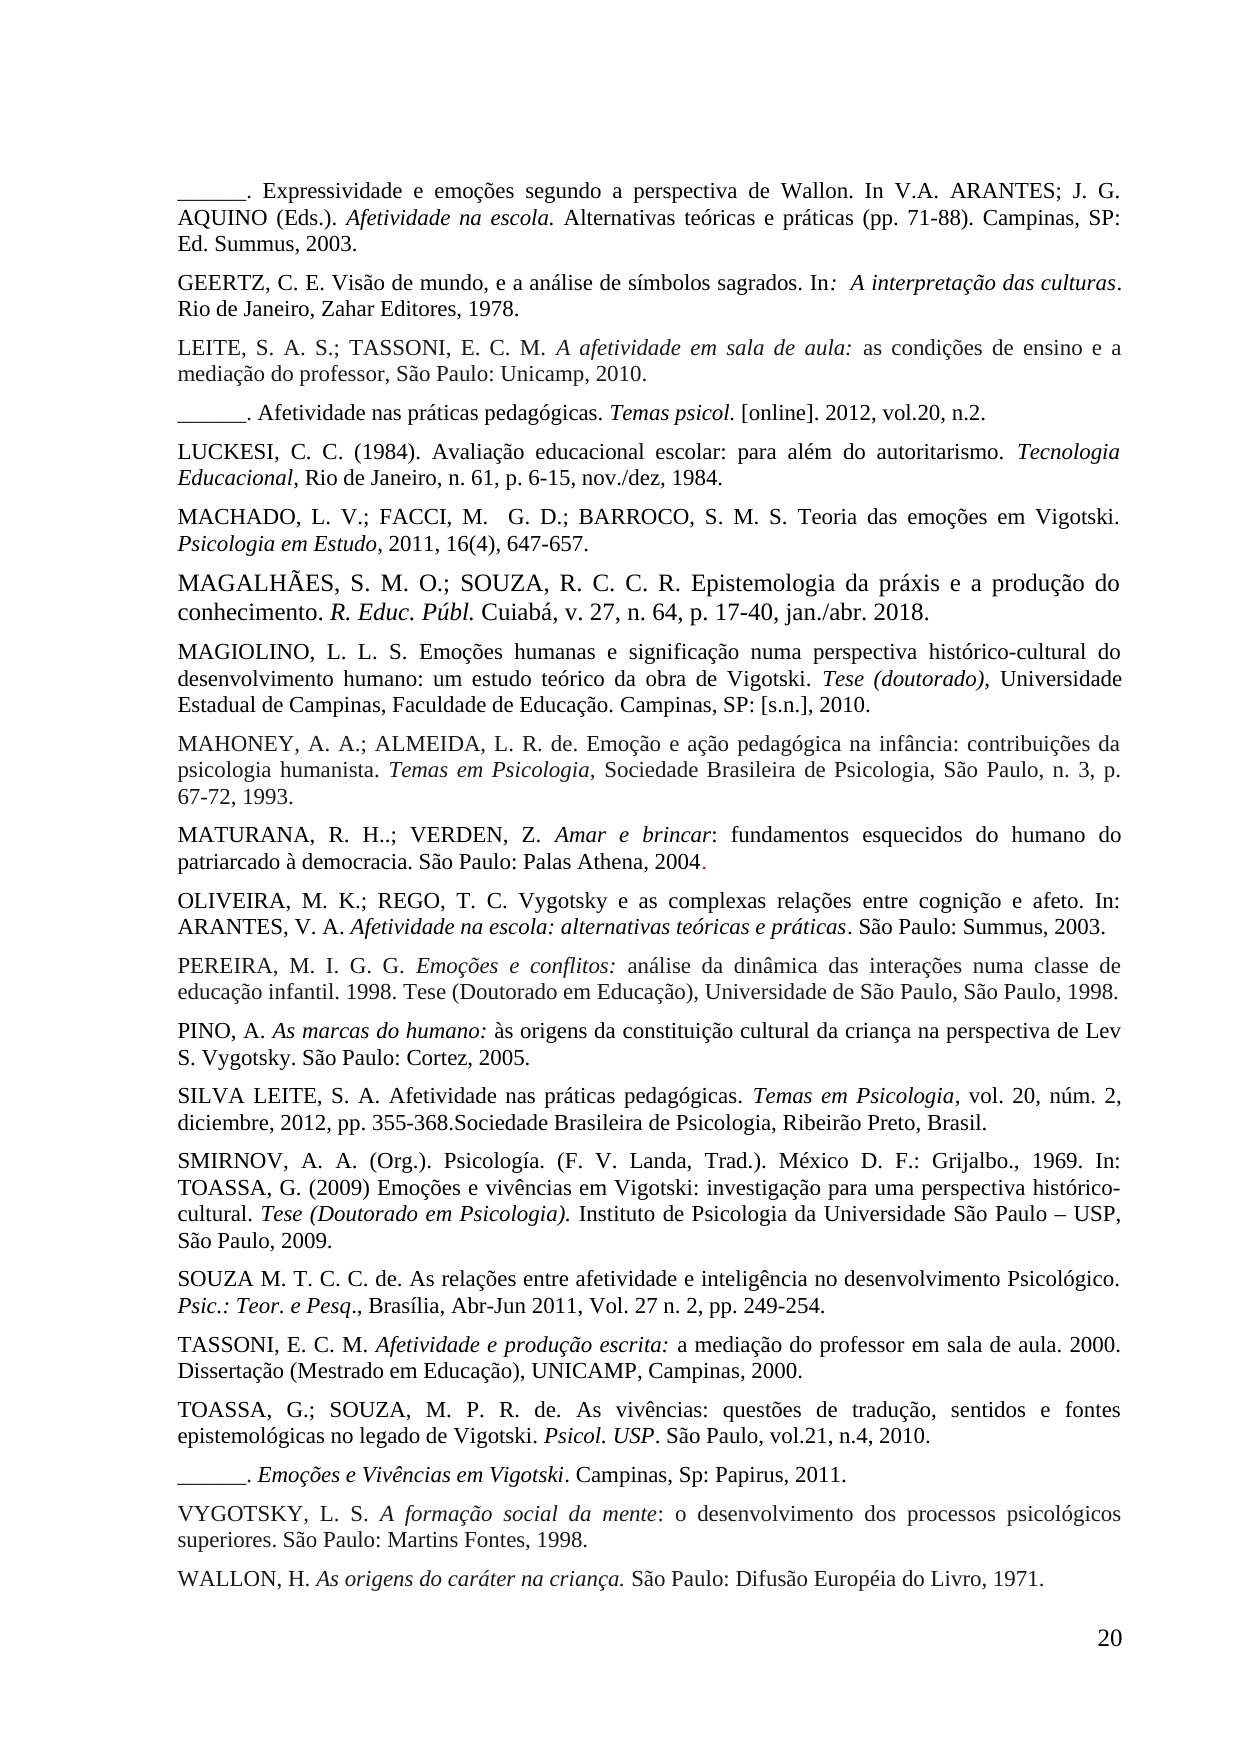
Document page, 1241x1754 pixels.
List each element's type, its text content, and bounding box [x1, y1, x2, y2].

text OLIVEIRA, M. K.; REGO, T. C. Vygotsky e as complexas relações entre cognição e afeto. In: ARANTES, V. A. Afetividade na escola: alternativas teóricas e práticas. São Paulo: Summus, 2003. [177, 887, 1122, 939]
text SILVA LEITE, S. A. Afetividade nas práticas pedagógicas. Temas em Psicologia, vol. 20, núm. 2, diciembre, 2012, pp. 355-368.Sociedade Brasileira de Psicologia, Ribeirão Preto, Brasil. [177, 1082, 1122, 1135]
text SMIRNOV, A. A. (Org.). Psicología. (F. V. Landa, Trad.). México D. F.: Grijalbo., 1969. In: TOASSA, G. (2009) Emoções e vivências em Vigotski: investigação para uma perspectiva histórico-cultural. Tese (Doutorado em Psicologia). Instituto de Psicologia da Universidade São Paulo – USP, São Paulo, 2009. [177, 1148, 1122, 1253]
text MAGIOLINO, L. L. S. Emoções humanas e significação numa perspectiva histórico-cultural do desenvolvimento humano: um estudo teórico da obra de Vigotski. Tese (doutorado), Universidade Estadual de Campinas, Faculdade de Educação. Campinas, SP: [s.n.], 2010. [177, 638, 1122, 717]
text ______. Expressividade e emoções segundo a perspectiva de Wallon. In V.A. ARANTES; J. G. AQUINO (Eds.). Afetividade na escola. Alternativas teóricas e práticas (pp. 71-88). Campinas, SP: Ed. Summus, 2003. [177, 177, 1122, 256]
text LEITE, S. A. S.; TASSONI, E. C. M. A afetividade em sala de aula: as condições de ensino e a mediação do professor, São Paulo: Unicamp, 2010. [177, 334, 1122, 387]
text ______. Afetividade nas práticas pedagógicas. Temas psicol. [online]. 2012, vol.20, n.2. [177, 399, 1122, 426]
text ______. Emoções e Vivências em Vigotski. Campinas, Sp: Papirus, 2011. [177, 1461, 1122, 1487]
text GEERTZ, C. E. Visão de mundo, e a análise de símbolos sagrados. In: A interpretação das culturas. Rio de Janeiro, Zahar Editores, 1978. [177, 269, 1122, 321]
text MAGALHÃES, S. M. O.; SOUZA, R. C. C. R. Epistemologia da práxis e a produção do conhecimento. R. Educ. Públ. Cuiabá, v. 27, n. 64, p. 17-40, jan./abr. 2018. [177, 568, 1122, 626]
text SOUZA M. T. C. C. de. As relações entre afetividade e inteligência no desenvolvimento Psicológico. Psic.: Teor. e Pesq., Brasília, Abr-Jun 2011, Vol. 27 n. 2, pp. 249-254. [177, 1266, 1122, 1318]
text TOASSA, G.; SOUZA, M. P. R. de. As vivências: questões de tradução, sentidos e fontes epistemológicas no legado de Vigotski. Psicol. USP. São Paulo, vol.21, n.4, 2010. [177, 1396, 1122, 1449]
text MAHONEY, A. A.; ALMEIDA, L. R. de. Emoção e ação pedagógica na infância: contribuições da psicologia humanista. Temas em Psicologia, Sociedade Brasileira de Psicologia, São Paulo, n. 3, p. 67-72, 1993. [177, 730, 1122, 809]
text PEREIRA, M. I. G. G. Emoções e conflitos: análise da dinâmica das interações numa classe de educação infantil. 1998. Tese (Doutorado em Educação), Universidade de São Paulo, São Paulo, 1998. [177, 952, 1122, 1005]
text MACHADO, L. V.; FACCI, M. G. D.; BARROCO, S. M. S. Teoria das emoções em Vigotski. Psicologia em Estudo, 2011, 16(4), 647-657. [177, 503, 1122, 556]
text WALLON, H. As origens do caráter na criança. São Paulo: Difusão Européia do Livro, 1971. [177, 1565, 1122, 1592]
text VYGOTSKY, L. S. A formação social da mente: o desenvolvimento dos processos psicológicos superiores. São Paulo: Martins Fontes, 1998. [177, 1500, 1122, 1553]
text TASSONI, E. C. M. Afetividade e produção escrita: a mediação do professor em sala de aula. 2000. Dissertação (Mestrado em Educação), UNICAMP, Campinas, 2000. [177, 1331, 1122, 1383]
text MATURANA, R. H..; VERDEN, Z. Amar e brincar: fundamentos esquecidos do humano do patriarcado à democracia. São Paulo: Palas Athena, 2004. [177, 822, 1122, 874]
text LUCKESI, C. C. (1984). Avaliação educacional escolar: para além do autoritarismo. Tecnologia Educacional, Rio de Janeiro, n. 61, p. 6-15, nov./dez, 1984. [177, 438, 1122, 491]
text PINO, A. As marcas do humano: às origens da constituição cultural da criança na perspectiva de Lev S. Vygotsky. São Paulo: Cortez, 2005. [177, 1017, 1122, 1070]
